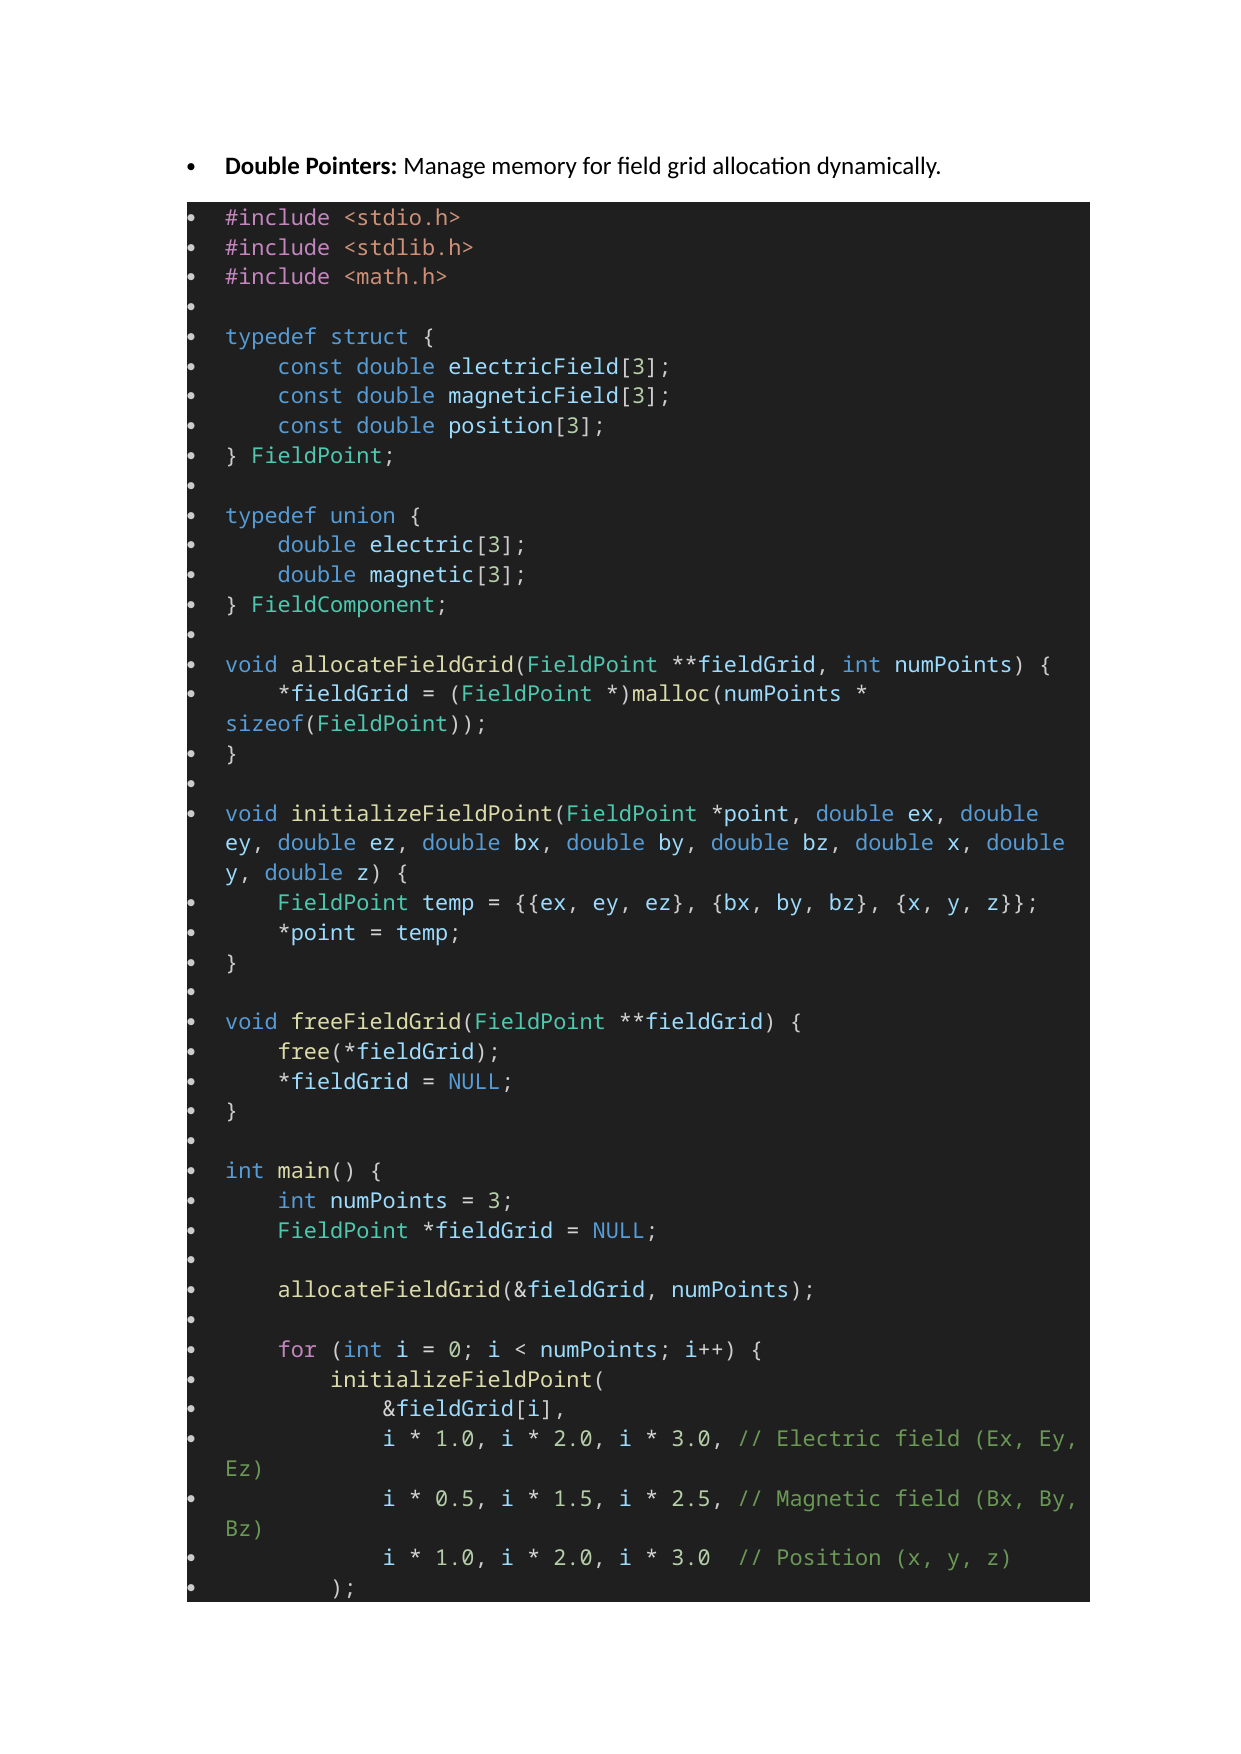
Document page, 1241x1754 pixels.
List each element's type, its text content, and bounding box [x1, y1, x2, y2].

list double magnetic[3]; [187, 559, 1090, 589]
list i * 0.5, i * 1.5, i * 2.5, // Magnetic field (Bx, By, Bz) [187, 1483, 1090, 1542]
list i * 1.0, i * 2.0, i * 3.0, // Electric field (Ex, Ey, Ez) [187, 1423, 1090, 1483]
list typedef struct { [187, 321, 1090, 351]
list } FieldPoint; [187, 440, 1090, 470]
list free(*fieldGrid); [187, 1036, 1090, 1066]
list const double position[3]; [187, 410, 1090, 440]
list i * 1.0, i * 2.0, i * 3.0 // Position (x, y, z) [187, 1542, 1090, 1572]
list void initializeFieldPoint(FieldPoint *point, double ex, double ey, double ez, double bx, double by, double bz, double x, double y, double z) { [187, 797, 1090, 887]
list int main() { [187, 1155, 1090, 1185]
list } FieldComponent; [187, 589, 1090, 619]
list &fieldGrid[i], [187, 1393, 1090, 1423]
list const double magneticField[3]; [187, 380, 1090, 410]
list #include <stdlib.h> [187, 231, 1090, 261]
list FieldPoint *fieldGrid = NULL; [187, 1214, 1090, 1244]
list Double Pointers: Manage memory for field grid allocation dynamically. [187, 150, 1090, 181]
list *point = temp; [187, 917, 1090, 946]
list } [187, 946, 1090, 976]
list ); [187, 1572, 1090, 1602]
list } [187, 1095, 1090, 1125]
list typedef union { [187, 499, 1090, 529]
list *fieldGrid = (FieldPoint *)malloc(numPoints * sizeof(FieldPoint)); [187, 678, 1090, 738]
list *fieldGrid = NULL; [187, 1066, 1090, 1095]
list initializeFieldPoint( [187, 1363, 1090, 1393]
list allocateFieldGrid(&fieldGrid, numPoints); [187, 1274, 1090, 1304]
list void allocateFieldGrid(FieldPoint **fieldGrid, int numPoints) { [187, 648, 1090, 678]
list const double electricField[3]; [187, 351, 1090, 380]
list for (int i = 0; i < numPoints; i++) { [187, 1334, 1090, 1363]
list int numPoints = 3; [187, 1185, 1090, 1214]
list FieldPoint temp = {{ex, ey, ez}, {bx, by, bz}, {x, y, z}}; [187, 887, 1090, 917]
list double electric[3]; [187, 529, 1090, 559]
list #include <stdio.h> [187, 202, 1090, 231]
list } [187, 738, 1090, 768]
list void freeFieldGrid(FieldPoint **fieldGrid) { [187, 1006, 1090, 1036]
list #include <math.h> [187, 261, 1090, 291]
